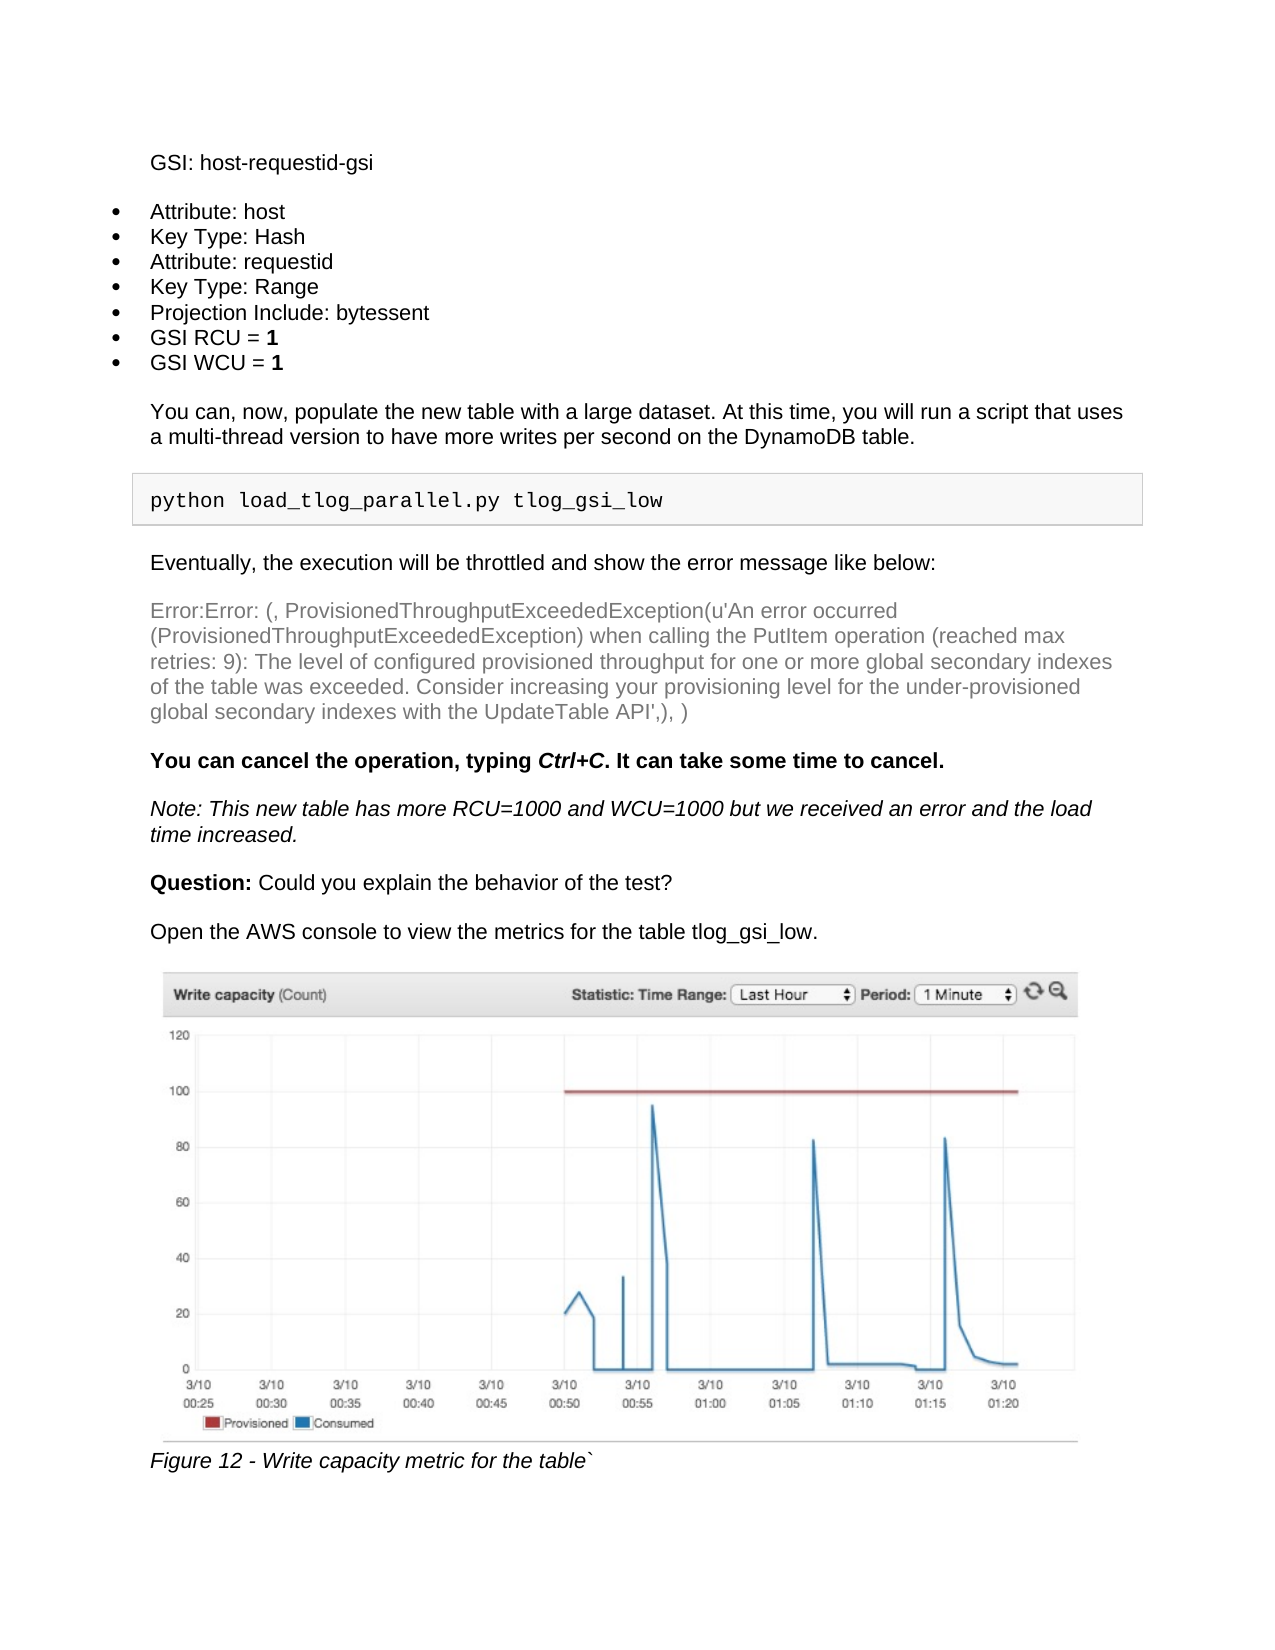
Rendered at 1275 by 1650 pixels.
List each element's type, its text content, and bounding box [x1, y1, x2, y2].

text GSI: host-requestid-gsi [150, 150, 1125, 175]
list GSI WCU = 1 [112, 350, 1125, 375]
text Error:Error: (, ProvisionedThroughputExceededException(u'An error occurred (ProvisionedThroughputExceededException) when calling the PutItem operation (reached max retries: 9): The level of configured provisioned throughput for one or more global secondary indexes of the table was exceeded. Consider increasing your provisioning level for the under-provisioned global secondary indexes with the UpdateTable API',), ) [150, 598, 1125, 724]
text Note: This new table has more RCU=1000 and WCU=1000 but we received an error and the load time increased. [150, 796, 1125, 847]
list Key Type: Hash [112, 224, 1125, 249]
list Key Type: Range [112, 274, 1125, 299]
text Eventually, the execution will be throttled and show the error message like below: [150, 549, 1125, 575]
list Attribute: requestid [112, 249, 1125, 274]
list Attribute: host [112, 199, 1125, 224]
text python load_tlog_parallel.py tlog_gsi_low [133, 474, 1142, 524]
text Question: Could you explain the behavior of the test? [150, 870, 1125, 895]
text Open the AWS console to view the metrics for the table tlog_gsi_low. [150, 919, 1125, 944]
picture [150, 967, 1090, 1449]
text You can cancel the operation, typing Ctrl+C. It can take some time to cancel. [150, 748, 1125, 773]
text You can, now, populate the new table with a large dataset. At this time, you will run a script that uses a multi-thread version to have more writes per second on the DynamoDB table. [150, 398, 1125, 449]
list Projection Include: bytessent [112, 299, 1125, 325]
list GSI RCU = 1 [112, 325, 1125, 350]
